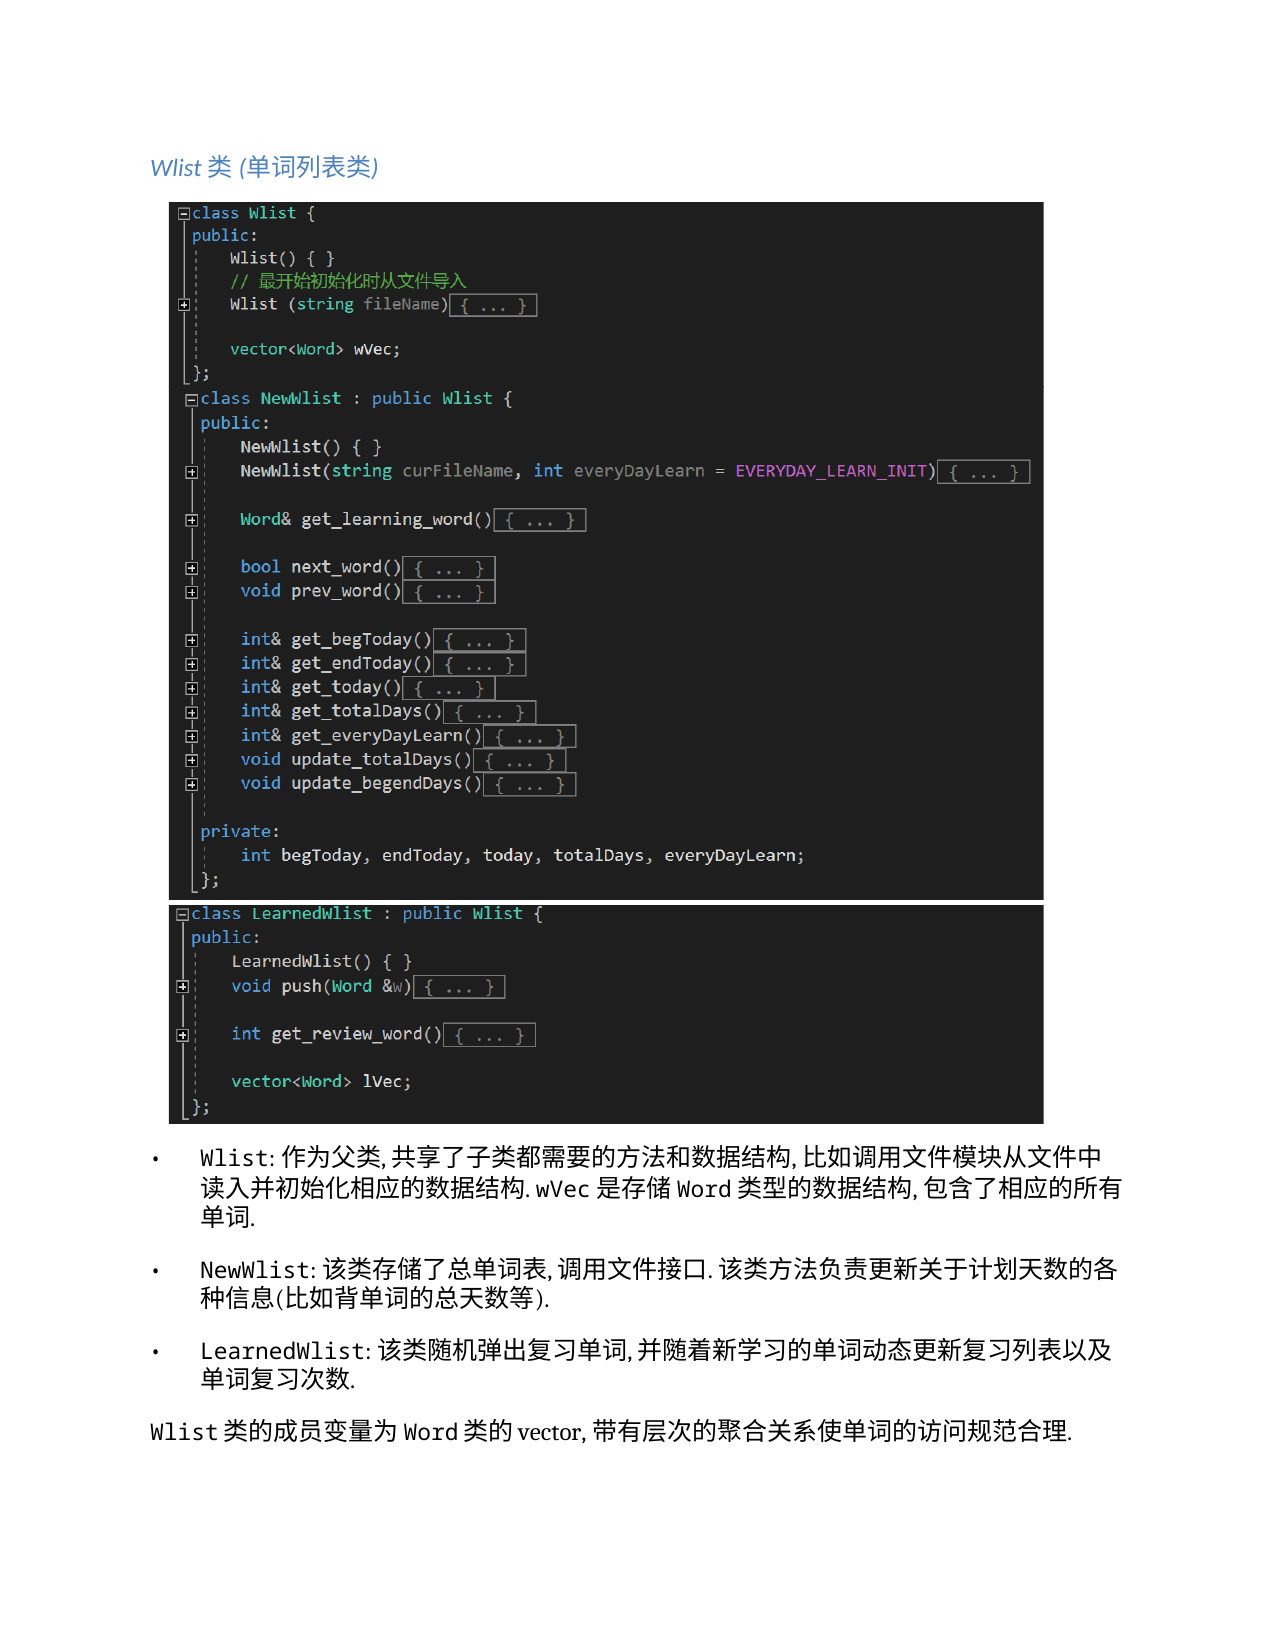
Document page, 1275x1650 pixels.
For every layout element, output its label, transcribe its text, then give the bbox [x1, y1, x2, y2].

subtitle Wlist类 (单词列表类) [150, 150, 1125, 184]
picture [168, 905, 1044, 1124]
text Wlist类的成员变量为Word类的vector, 带有层次的聚合关系使单词的访问规范合理. [150, 1416, 1125, 1447]
picture [168, 202, 1044, 900]
list Wlist: 作为父类, 共享了子类都需要的方法和数据结构, 比如调用文件模块从文件中读入并初始化相应的数据结构. wVec 是存储 Word 类型的数据结构, 包含了相应的所有单词. [150, 1142, 1125, 1233]
list NewWlist: 该类存储了总单词表, 调用文件接口. 该类方法负责更新关于计划天数的各种信息(比如背单词的总天数等). [150, 1254, 1125, 1314]
list LearnedWlist: 该类随机弹出复习单词, 并随着新学习的单词动态更新复习列表以及单词复习次数. [150, 1335, 1125, 1395]
